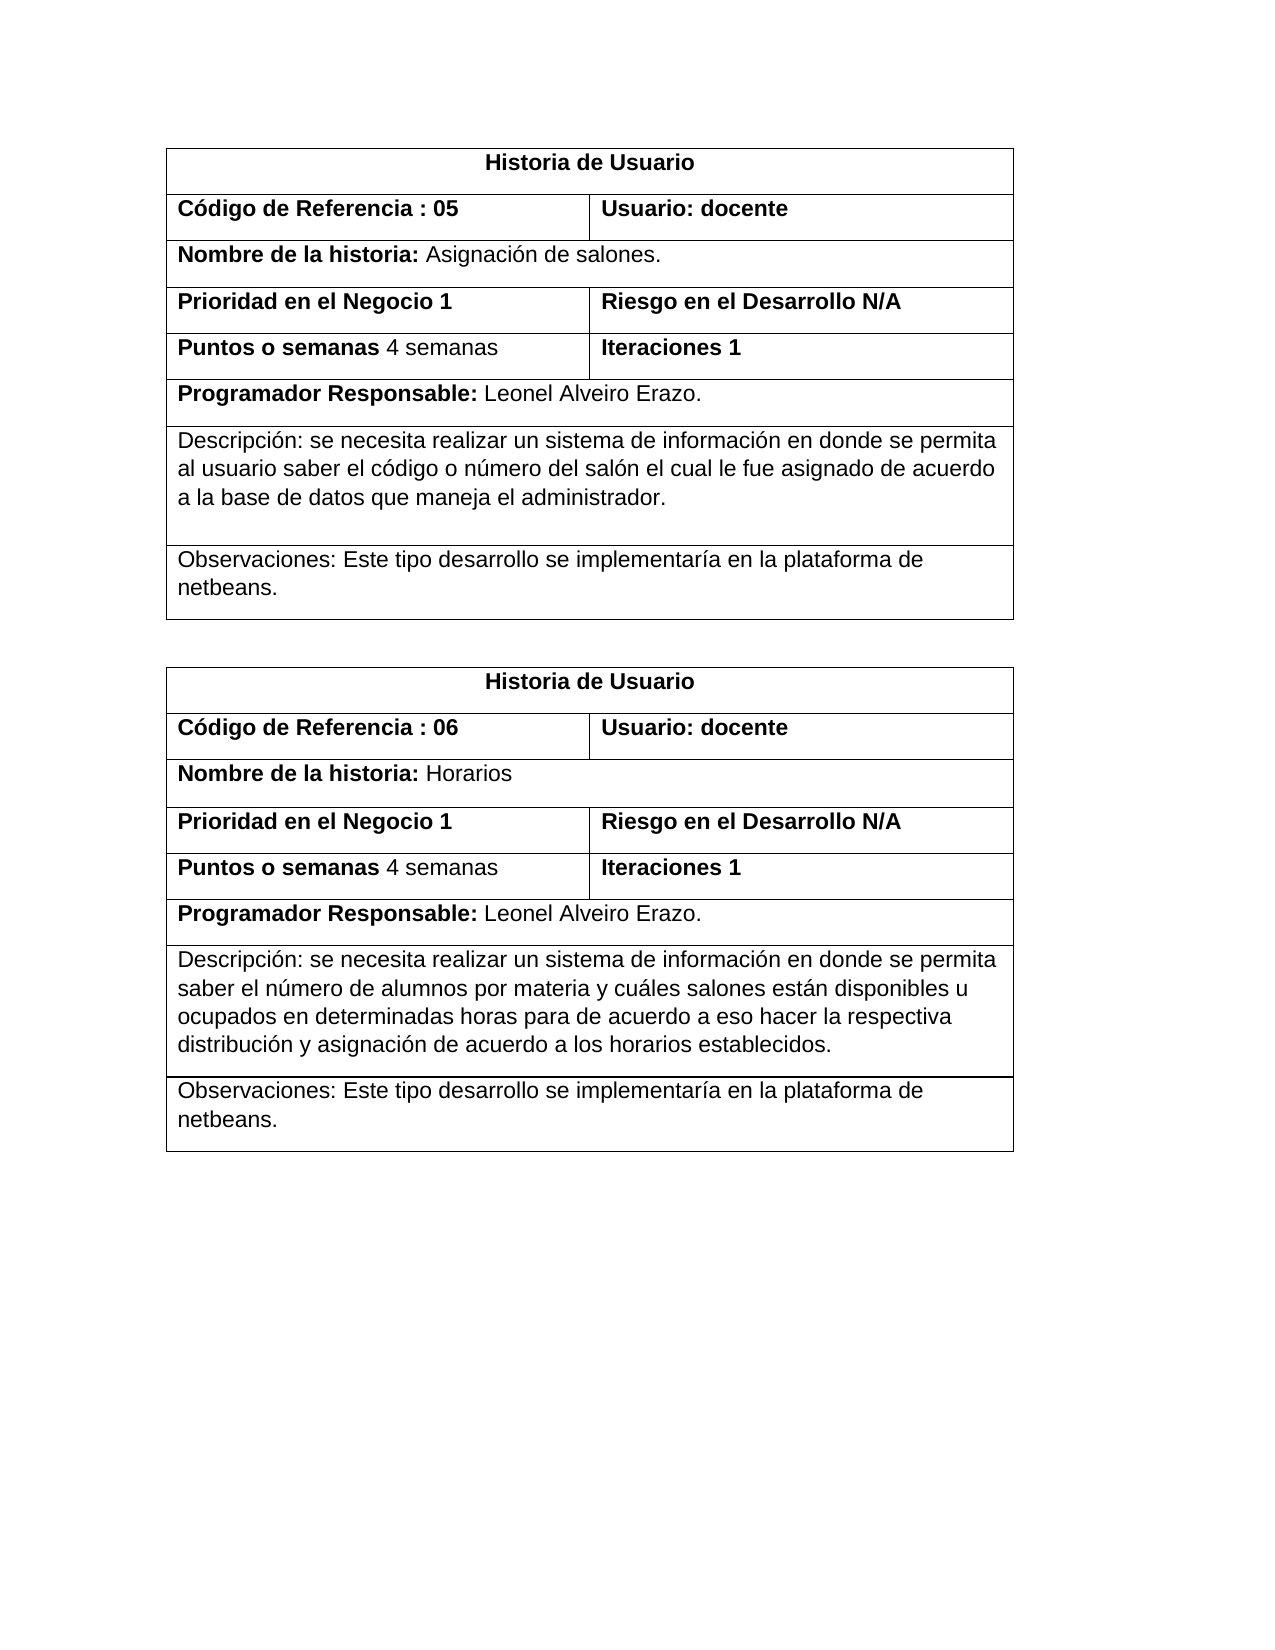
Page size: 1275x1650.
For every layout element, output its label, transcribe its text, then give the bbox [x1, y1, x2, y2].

table_cell Descripción: se necesita realizar un sistema de información en donde se permita saber el número de alumnos por materia y cuáles salones están disponibles u ocupados en determinadas horas para de acuerdo a eso hacer la respectiva distribución y asignación de acuerdo a los horarios establecidos. [167, 946, 1013, 1076]
table_cell Usuario: docente [590, 714, 1013, 759]
table_cell Código de Referencia : 05 [167, 195, 589, 240]
table_cell Prioridad en el Negocio 1 [167, 288, 589, 333]
table_cell Iteraciones 1 [590, 334, 1013, 379]
table_cell Usuario: docente [590, 195, 1013, 240]
table_cell Observaciones: Este tipo desarrollo se implementaría en la plataforma de netbeans. [167, 546, 1013, 619]
table_cell Programador Responsable: Leonel Alveiro Erazo. [167, 900, 1013, 945]
table_cell Programador Responsable: Leonel Alveiro Erazo. [167, 380, 1013, 426]
table_cell Puntos o semanas 4 semanas [167, 854, 589, 899]
table_cell Nombre de la historia: Horarios [167, 760, 1013, 807]
table_cell Nombre de la historia: Asignación de salones. [167, 241, 1013, 287]
table_header Historia de Usuario [167, 149, 1013, 194]
table_cell Código de Referencia : 06 [167, 714, 589, 759]
table_header Historia de Usuario [167, 668, 1013, 713]
table_cell Observaciones: Este tipo desarrollo se implementaría en la plataforma de netbeans. [167, 1078, 1013, 1151]
table_cell Iteraciones 1 [590, 854, 1013, 899]
table_cell Puntos o semanas 4 semanas [167, 334, 589, 379]
table_cell Descripción: se necesita realizar un sistema de información en donde se permita al usuario saber el código o número del salón el cual le fue asignado de acuerdo a la base de datos que maneja el administrador. [167, 427, 1013, 544]
table_cell Riesgo en el Desarrollo N/A [590, 288, 1013, 333]
table_cell Riesgo en el Desarrollo N/A [590, 808, 1013, 853]
table_cell Prioridad en el Negocio 1 [167, 808, 589, 853]
